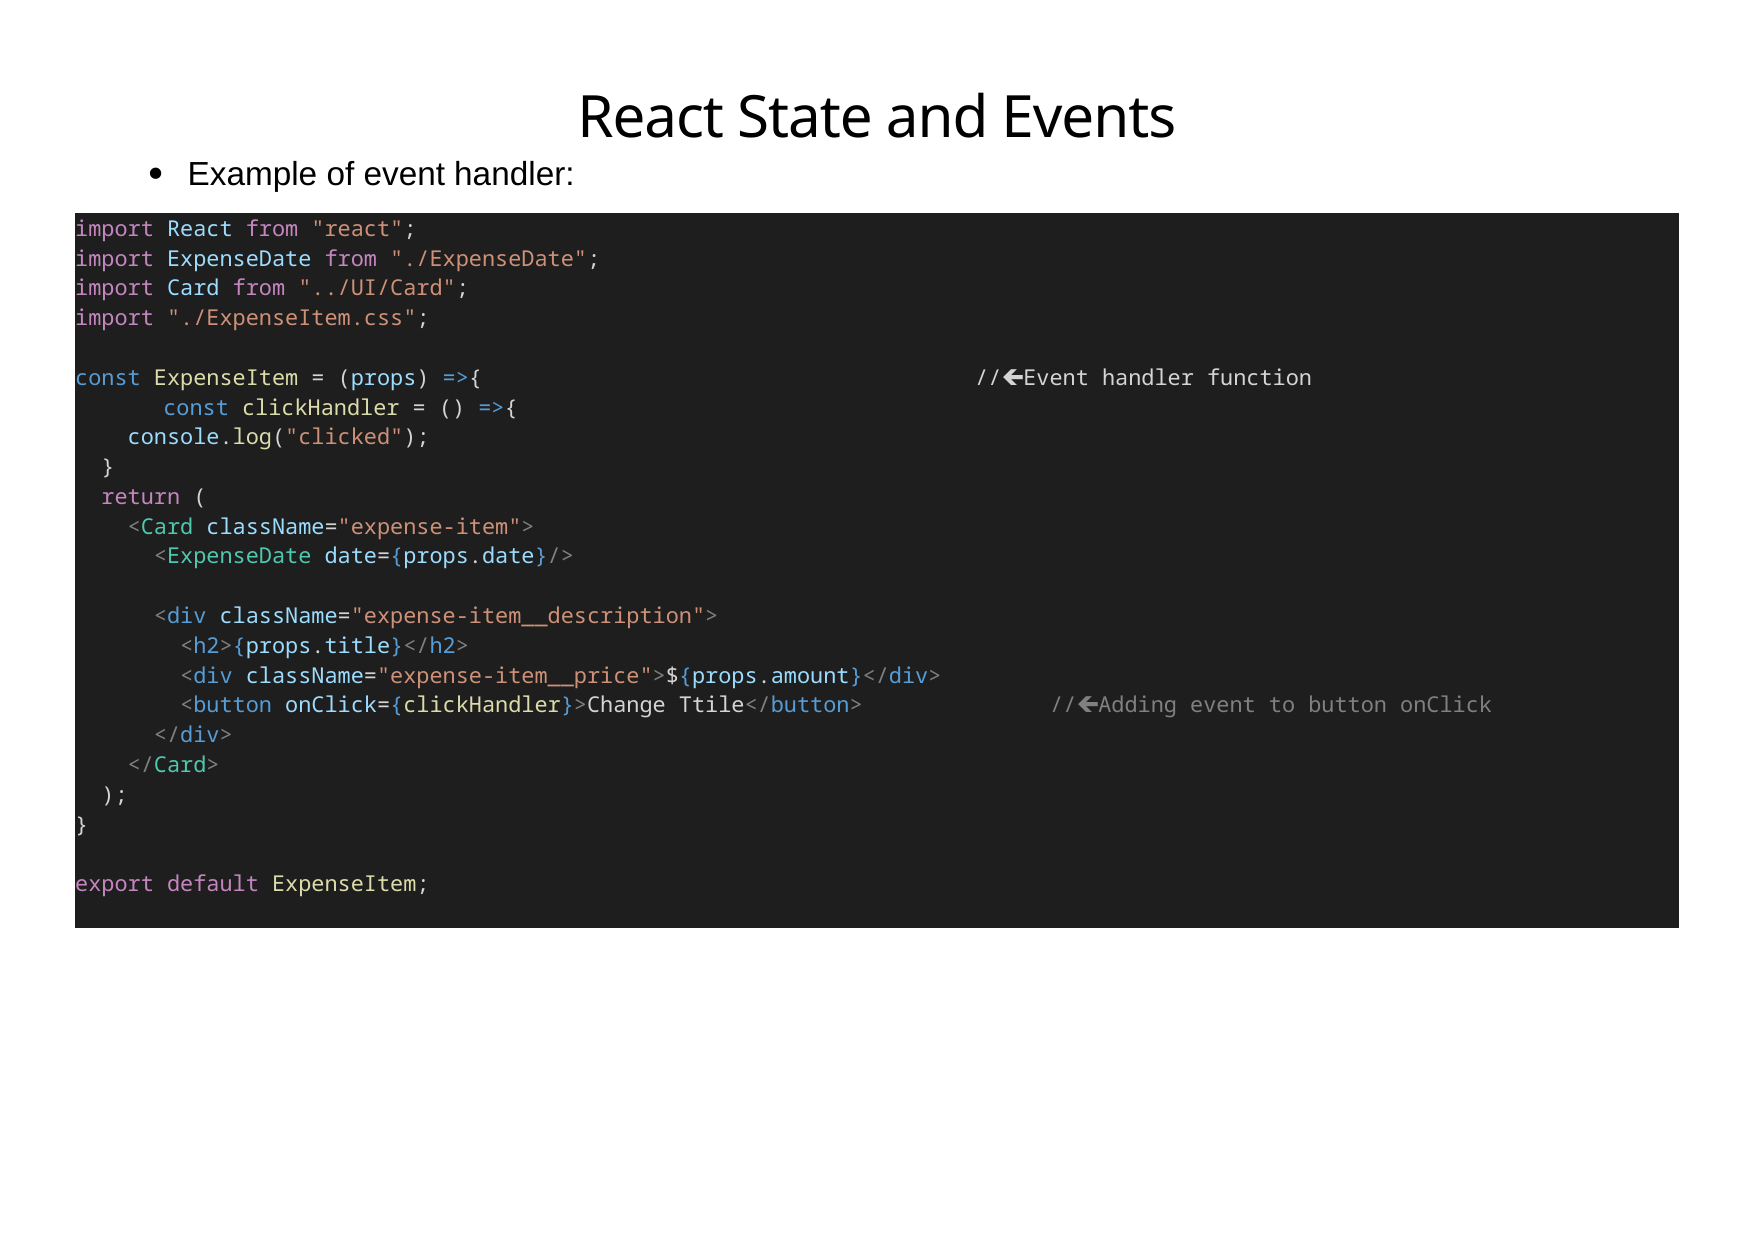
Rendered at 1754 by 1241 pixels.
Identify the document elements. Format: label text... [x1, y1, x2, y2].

text } [75, 808, 1679, 838]
text <h2>{props.title}</h2> [75, 630, 1679, 659]
text <ExpenseDate date={props.date}/> [75, 540, 1679, 570]
text } [75, 451, 1679, 481]
text import Card from "../UI/Card"; [75, 272, 1679, 302]
text import React from "react"; [75, 213, 1679, 242]
text <div className="expense-item__description"> [75, 600, 1679, 630]
text <div className="expense-item__price">${props.amount}</div> [75, 659, 1679, 689]
text <button onClick={clickHandler}>Change Ttile</button> //Adding event to button onClick [75, 689, 1679, 719]
text export default ExpenseItem; [75, 868, 1679, 898]
text ); [75, 779, 1679, 808]
text console.log("clicked"); [75, 421, 1679, 451]
text const ExpenseItem = (props) =>{ //Event handler function [75, 362, 1679, 391]
text return ( [75, 481, 1679, 511]
text import "./ExpenseItem.css"; [75, 302, 1679, 332]
text </Card> [75, 749, 1679, 779]
text const clickHandler = () =>{ [75, 391, 1679, 421]
title React State and Events [75, 75, 1679, 154]
list Example of event handler: [150, 154, 1679, 193]
text import ExpenseDate from "./ExpenseDate"; [75, 242, 1679, 272]
text <Card className="expense-item"> [75, 511, 1679, 540]
text </div> [75, 719, 1679, 749]
